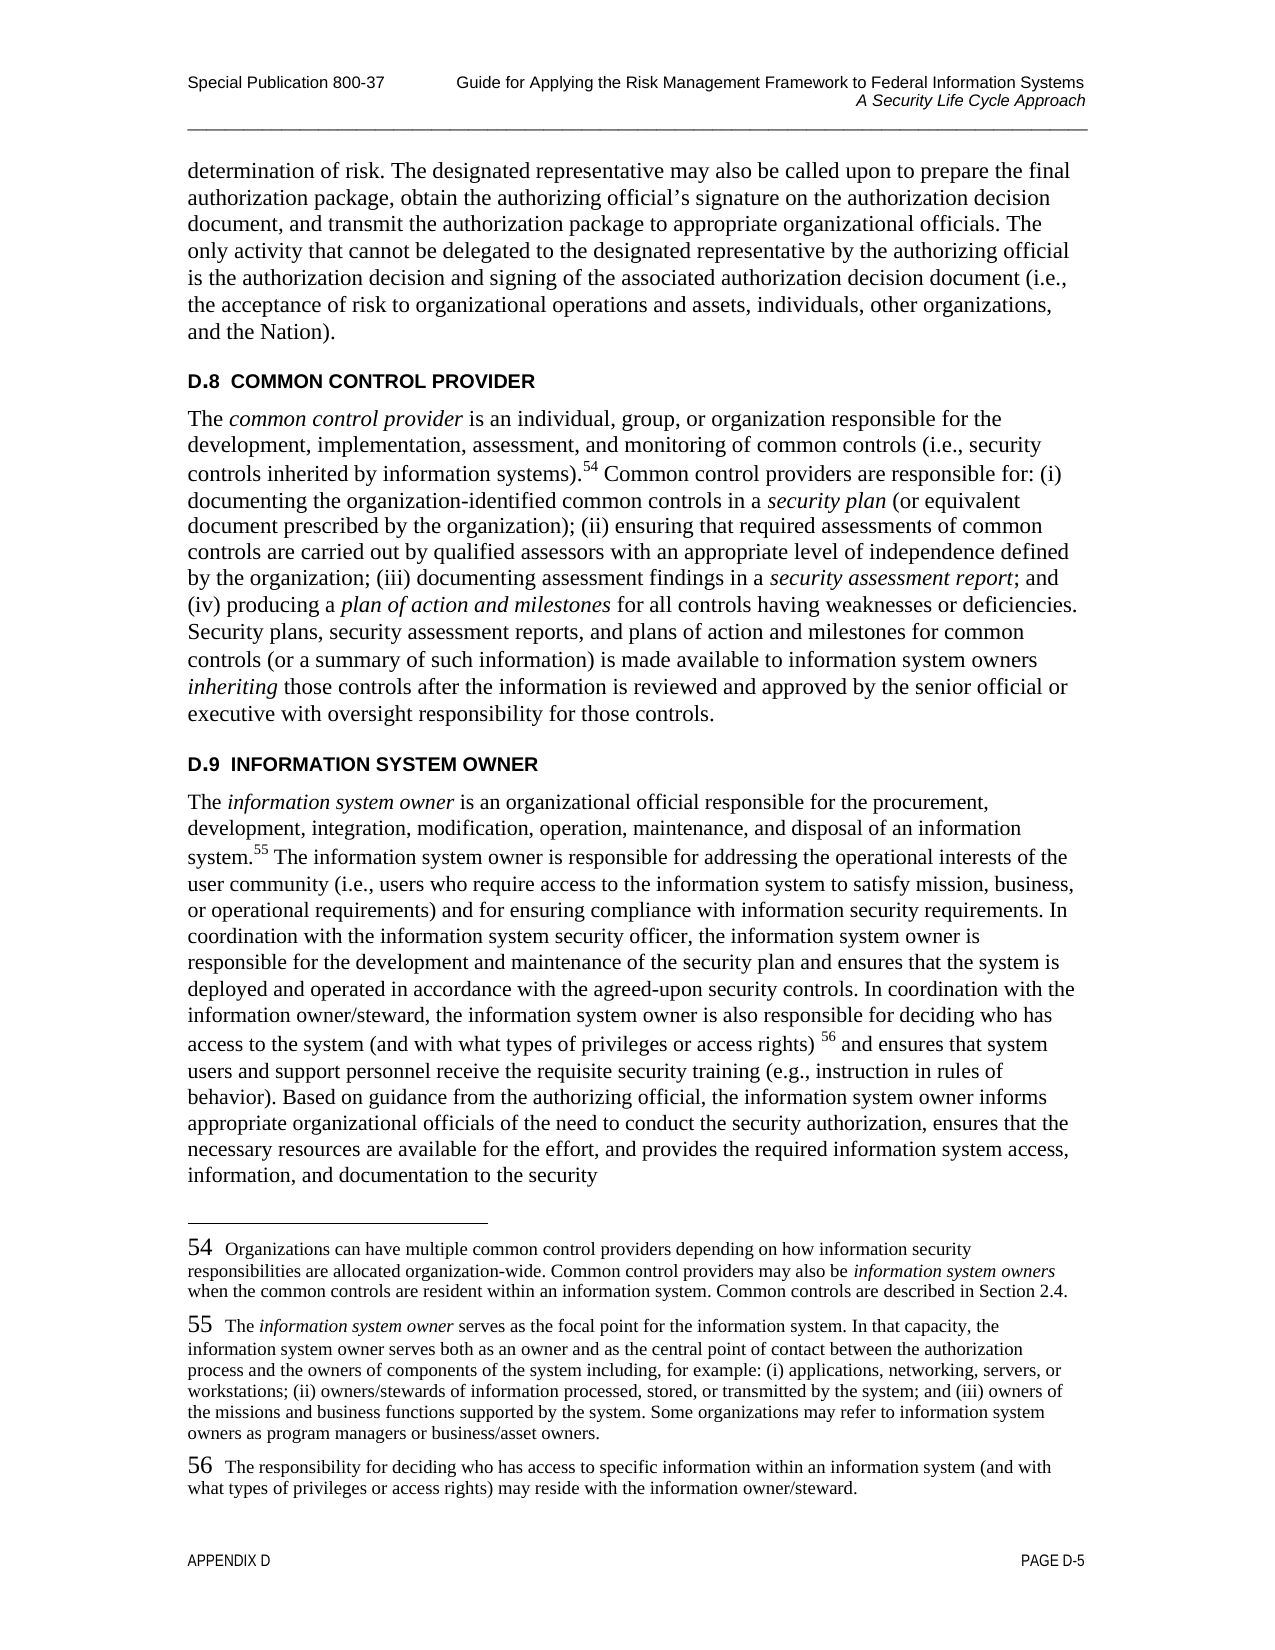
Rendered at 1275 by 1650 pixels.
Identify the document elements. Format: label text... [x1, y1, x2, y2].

text determination of risk. The designated representative may also be called upon to prepare the final authorization package, obtain the authorizing official’s signature on the authorization decision document, and transmit the authorization package to appropriate organizational officials. The only activity that cannot be delegated to the designated representative by the authorizing official is the authorization decision and signing of the associated authorization decision document (i.e., the acceptance of risk to organizational operations and assets, individuals, other organizations, and the Nation). [187, 157, 1077, 344]
list Organizations can have multiple common control providers depending on how information security responsibilities are allocated organization-wide. Common control providers may also be information system owners when the common controls are resident within an information system. Common controls are described in Section 2.4. [187, 1233, 1085, 1302]
list The information system owner serves as the focal point for the information system. In that capacity, the information system owner serves both as an owner and as the central point of contact between the authorization process and the owners of components of the system including, for example: (i) applications, networking, servers, or workstations; (ii) owners/stewards of information processed, stored, or transmitted by the system; and (iii) owners of the missions and business functions supported by the system. Some organizations may refer to information system owners as program managers or business/asset owners. [187, 1311, 1077, 1443]
text D.9 INFORMATION SYSTEM OWNER [187, 747, 1125, 776]
text The information system owner is an organizational official responsible for the procurement, development, integration, modification, operation, maintenance, and disposal of an information system.55 The information system owner is responsible for addressing the operational interests of the user community (i.e., users who require access to the information system to satisfy mission, business, or operational requirements) and for ensuring compliance with information security requirements. In coordination with the information system security officer, the information system owner is responsible for the development and maintenance of the security plan and ensures that the system is deployed and operated in accordance with the agreed-upon security controls. In coordination with the information owner/steward, the information system owner is also responsible for deciding who has access to the system (and with what types of privileges or access rights) 56 and ensures that system users and support personnel receive the requisite security training (e.g., instruction in rules of behavior). Based on guidance from the authorizing official, the information system owner informs appropriate organizational officials of the need to conduct the security authorization, ensures that the necessary resources are available for the effort, and provides the required information system access, information, and documentation to the security [187, 789, 1081, 1187]
text Special Publication 800-37 Guide for Applying the Risk Management Framework to Federal Information Systems [187, 73, 1125, 92]
text D.8 COMMON CONTROL PROVIDER [187, 365, 1125, 394]
text The common control provider is an individual, group, or organization responsible for the development, implementation, assessment, and monitoring of common controls (i.e., security controls inherited by information systems).54 Common control providers are responsible for: (i) documenting the organization-identified common controls in a security plan (or equivalent document prescribed by the organization); (ii) ensuring that required assessments of common controls are carried out by qualified assessors with an appropriate level of independence defined by the organization; (iii) documenting assessment findings in a security assessment report; and [187, 406, 1071, 591]
text A Security Life Cycle Approach [856, 92, 1125, 111]
list The responsibility for deciding who has access to specific information within an information system (and with what types of privileges or access rights) may reside with the information owner/steward. [187, 1452, 1073, 1499]
text ________________________________________________________________________________________________ [187, 111, 1125, 132]
text APPENDIX D PAGE D-5 [187, 1551, 1125, 1570]
list producing a plan of action and milestones for all controls having weaknesses or deficiencies. Security plans, security assessment reports, and plans of action and milestones for common controls (or a summary of such information) is made available to information system owners inheriting those controls after the information is reviewed and approved by the senior official or executive with oversight responsibility for those controls. [187, 591, 1079, 727]
